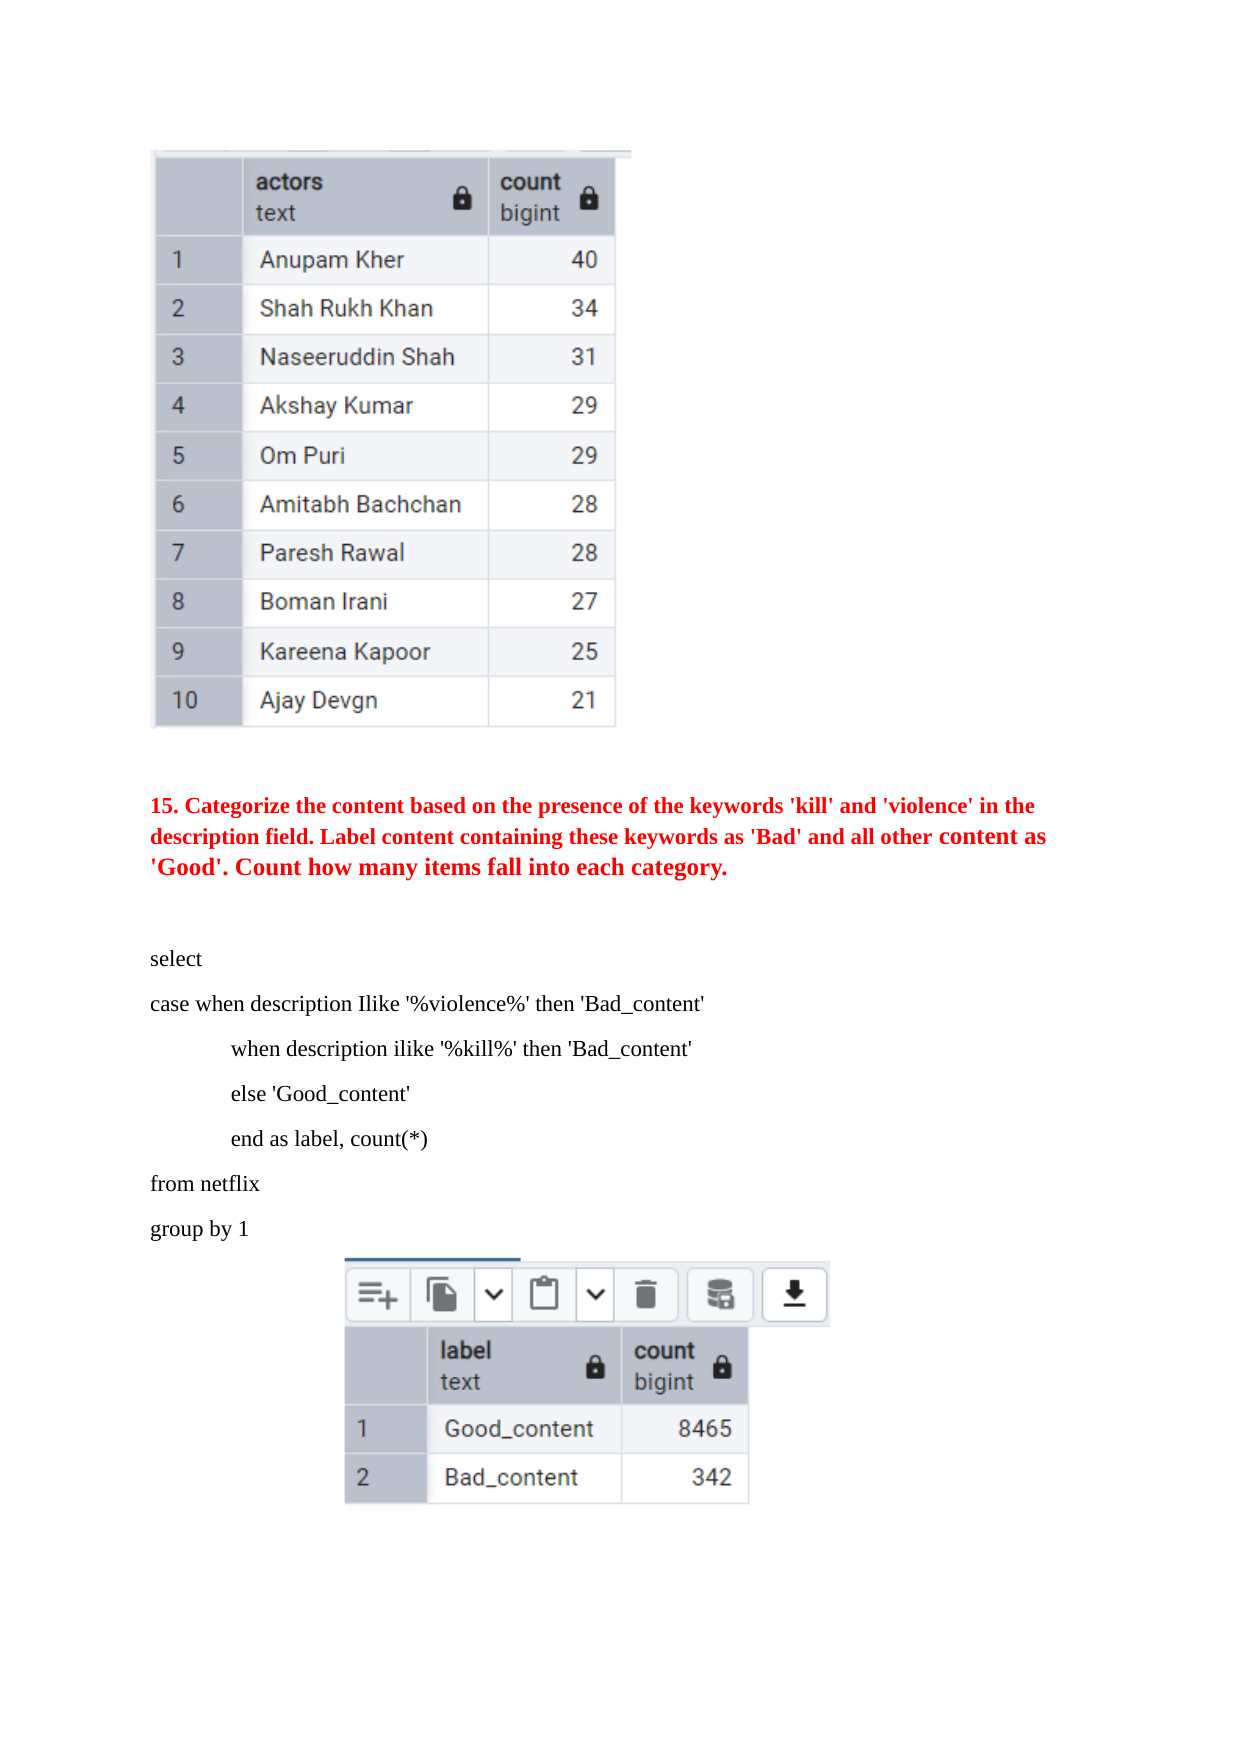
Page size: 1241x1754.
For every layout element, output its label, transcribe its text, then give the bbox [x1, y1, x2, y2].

picture [150, 150, 632, 729]
text end as label, count(*) [150, 1125, 1090, 1151]
picture [344, 1252, 831, 1561]
text select [150, 945, 1090, 971]
text 15. Categorize the content based on the presence of the keywords 'kill' and 'violence' in the description field. Label content containing these keywords as 'Bad' and all other content as 'Good'. Count how many items fall into each category. [150, 792, 1090, 881]
text case when description Ilike '%violence%' then 'Bad_content' [150, 990, 1090, 1016]
text when description ilike '%kill%' then 'Bad_content' [150, 1035, 1090, 1061]
text group by 1 [150, 1215, 1090, 1242]
text from netflix [150, 1170, 1090, 1197]
text else 'Good_content' [150, 1080, 1090, 1106]
